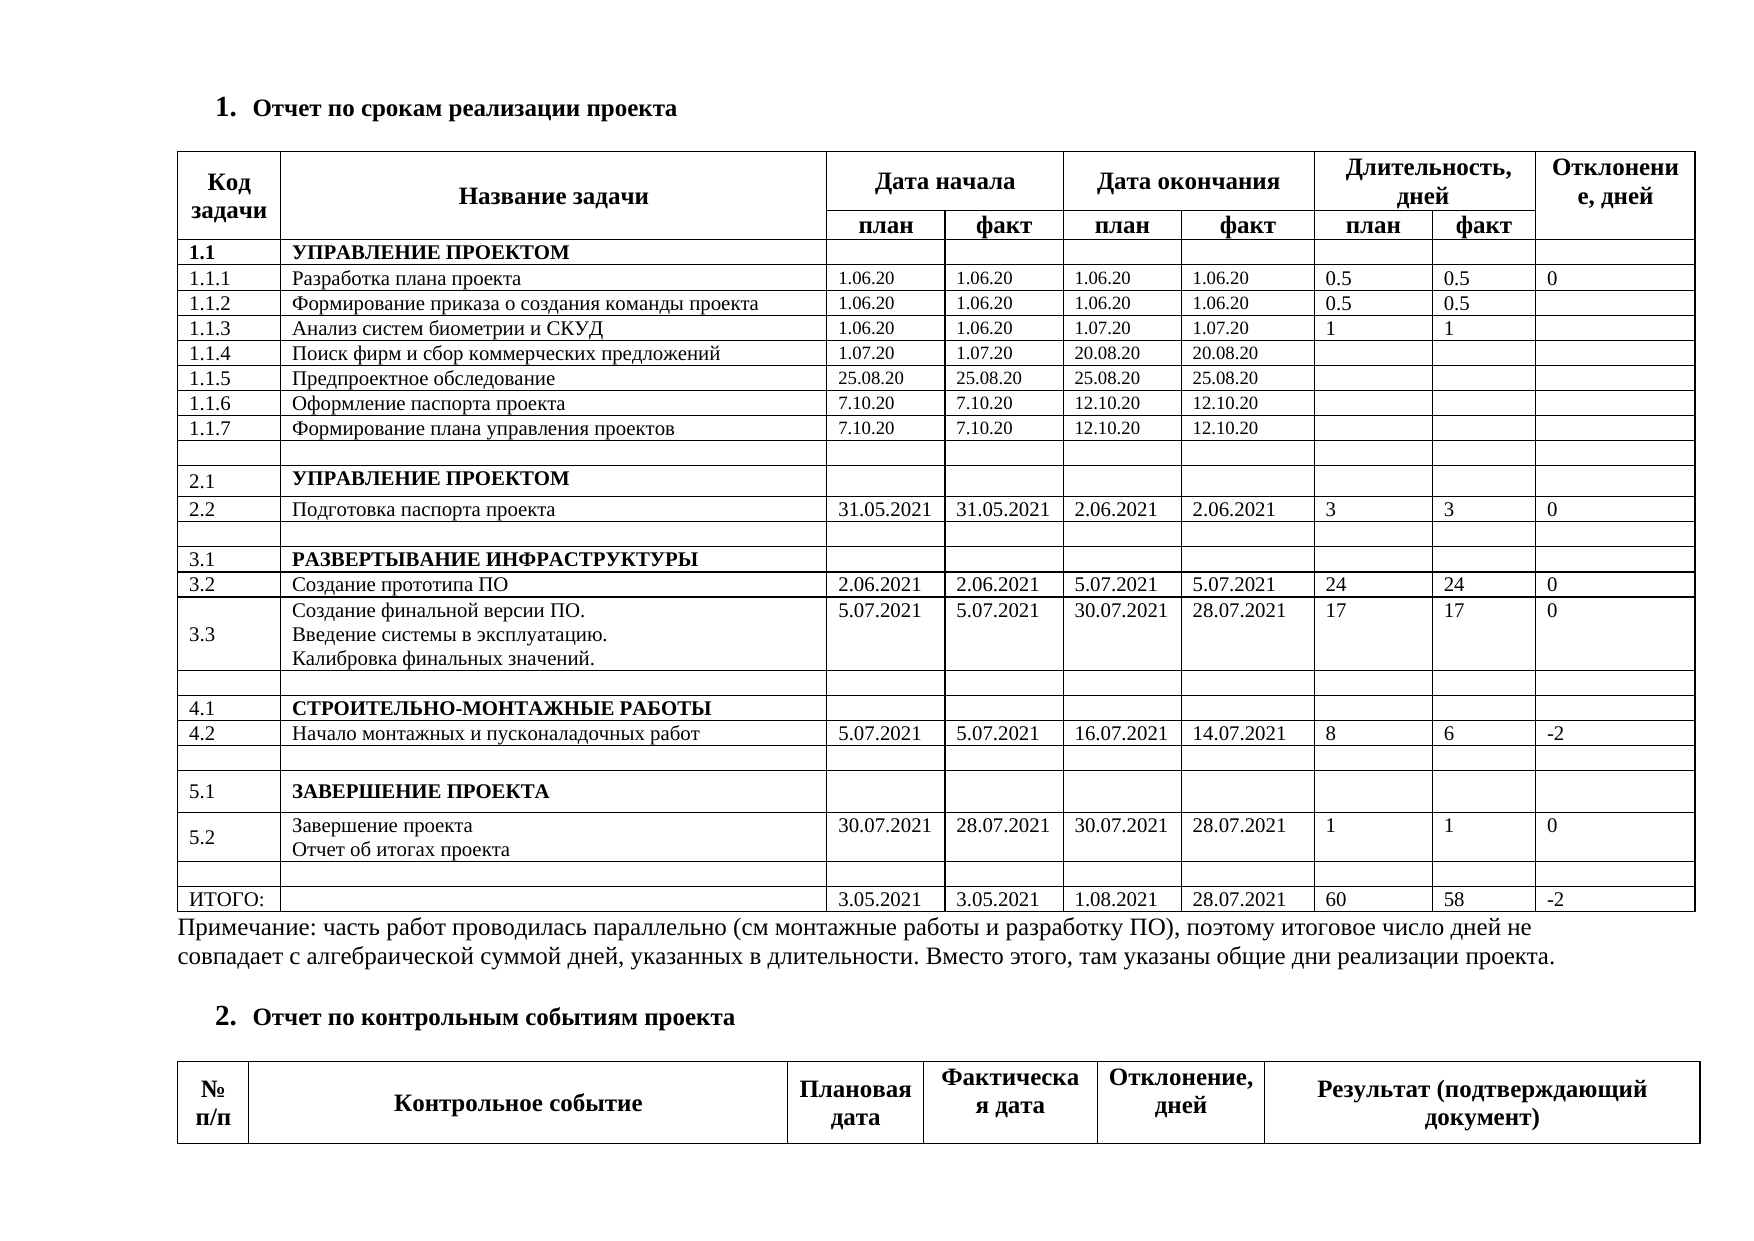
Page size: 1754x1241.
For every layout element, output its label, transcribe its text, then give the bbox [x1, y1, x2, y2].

table_cell 0 [1536, 813, 1694, 861]
table_cell 7.10.20 [827, 416, 944, 440]
table_cell [178, 441, 280, 465]
table_cell 1.06.20 [946, 265, 1063, 289]
table_cell [827, 746, 944, 770]
table_cell [1182, 441, 1314, 465]
table_cell 1.1.3 [178, 316, 280, 340]
table_cell 31.05.2021 [946, 497, 1063, 521]
table_cell [946, 441, 1063, 465]
table_cell [1315, 746, 1432, 770]
table_cell [281, 746, 826, 770]
table_cell 1.07.20 [1064, 316, 1181, 340]
table_cell 0.5 [1433, 265, 1535, 289]
table_cell 24 [1315, 573, 1432, 596]
table_cell [1064, 466, 1181, 496]
table_cell [1536, 771, 1694, 812]
table_cell [1433, 391, 1535, 415]
table_cell [946, 547, 1063, 571]
table_cell ИТОГО: [178, 887, 280, 911]
text Примечание: часть работ проводилась параллельно (см монтажные работы и разработку ПО), поэтому итоговое число дней не совпадает с алгебраической суммой дней, указанных в длительности. Вместо этого, там указаны общие дни реализации проекта. [177, 912, 1636, 970]
table_cell [827, 240, 944, 264]
table_cell 1.1.2 [178, 291, 280, 314]
table_cell [1315, 240, 1432, 264]
table_cell РАЗВЕРТЫВАНИЕ ИНФРАСТРУКТУРЫ [281, 547, 826, 571]
table_cell [1064, 547, 1181, 571]
table_cell [946, 746, 1063, 770]
table_cell [1315, 466, 1432, 496]
table_cell 2.06.2021 [827, 573, 944, 596]
table_header Плановая дата [788, 1062, 923, 1143]
table_cell [1064, 240, 1181, 264]
table_cell Предпроектное обследование [281, 366, 826, 390]
table_cell [1536, 366, 1694, 390]
table_cell [281, 441, 826, 465]
table_cell [946, 671, 1063, 695]
table_cell [827, 671, 944, 695]
table_cell 5.07.2021 [946, 721, 1063, 745]
table_cell [1064, 862, 1181, 886]
table_cell -2 [1536, 887, 1694, 911]
table_cell 1.08.2021 [1064, 887, 1181, 911]
table_cell 58 [1433, 887, 1535, 911]
table_header Код задачи [178, 152, 280, 239]
table_cell 0 [1536, 497, 1694, 521]
table_cell [1536, 341, 1694, 365]
table_cell [281, 522, 826, 546]
table_cell [1433, 862, 1535, 886]
table_cell [1315, 416, 1432, 440]
table_cell [1182, 522, 1314, 546]
table_cell [1433, 341, 1535, 365]
table_cell [1182, 240, 1314, 264]
table_cell [281, 862, 826, 886]
table_cell [1433, 696, 1535, 720]
table_cell [946, 240, 1063, 264]
table_cell 7.10.20 [827, 391, 944, 415]
table_cell 1 [1315, 813, 1432, 861]
table_cell [1064, 522, 1181, 546]
table_cell [827, 441, 944, 465]
table_cell [1536, 671, 1694, 695]
table_header Отклонение, дней [1536, 152, 1694, 239]
table_cell [1315, 862, 1432, 886]
table_cell 1.1.4 [178, 341, 280, 365]
table_cell 3.05.2021 [827, 887, 944, 911]
table_cell 20.08.20 [1064, 341, 1181, 365]
table_cell [946, 862, 1063, 886]
table_cell 12.10.20 [1064, 391, 1181, 415]
table_cell 5.07.2021 [827, 598, 944, 670]
table_cell 1.06.20 [1064, 291, 1181, 314]
table_header Дата окончания [1064, 152, 1314, 209]
table_cell 0.5 [1315, 291, 1432, 314]
table_cell 1.06.20 [1064, 265, 1181, 289]
table_cell [1536, 466, 1694, 496]
table_header Название задачи [281, 152, 826, 239]
table_cell [1536, 316, 1694, 340]
table_cell [1315, 366, 1432, 390]
table_header Отклонение, дней [1098, 1062, 1264, 1143]
table_cell УПРАВЛЕНИЕ ПРОЕКТОМ [281, 240, 826, 264]
table_cell [1182, 466, 1314, 496]
table_cell [1315, 441, 1432, 465]
table_cell -2 [1536, 721, 1694, 745]
table_cell 12.10.20 [1182, 416, 1314, 440]
table_cell 4.2 [178, 721, 280, 745]
table_cell Завершение проекта Отчет об итогах проекта [281, 813, 826, 861]
table_cell [1536, 416, 1694, 440]
table_cell 5.07.2021 [1064, 573, 1181, 596]
table_cell [1315, 696, 1432, 720]
table_cell Поиск фирм и сбор коммерческих предложений [281, 341, 826, 365]
table_cell [281, 887, 826, 911]
table_cell [1064, 746, 1181, 770]
table_cell 7.10.20 [946, 391, 1063, 415]
table_cell [178, 671, 280, 695]
table_cell [1315, 522, 1432, 546]
table_cell 0 [1536, 598, 1694, 670]
table_cell 31.05.2021 [827, 497, 944, 521]
table_cell [1315, 341, 1432, 365]
table_cell 1.06.20 [1182, 291, 1314, 314]
table_cell [1064, 441, 1181, 465]
table_cell 1.06.20 [946, 316, 1063, 340]
table_cell Анализ систем биометрии и СКУД [281, 316, 826, 340]
table_cell 0 [1536, 573, 1694, 596]
table_cell 17 [1315, 598, 1432, 670]
table_cell 2.2 [178, 497, 280, 521]
table_cell 3.2 [178, 573, 280, 596]
table_cell [1433, 416, 1535, 440]
table_cell 0 [1536, 265, 1694, 289]
table_cell 0.5 [1315, 265, 1432, 289]
table_cell Оформление паспорта проекта [281, 391, 826, 415]
table_cell Начало монтажных и пусконаладочных работ [281, 721, 826, 745]
table_cell 1.06.20 [827, 265, 944, 289]
table_cell 1.1.5 [178, 366, 280, 390]
table_cell 17 [1433, 598, 1535, 670]
table_cell [827, 862, 944, 886]
table_cell [1315, 391, 1432, 415]
table_cell 3.05.2021 [946, 887, 1063, 911]
table_cell [1315, 671, 1432, 695]
table_cell 5.2 [178, 813, 280, 861]
table_cell 0.5 [1433, 291, 1535, 314]
table_cell [1433, 746, 1535, 770]
table_cell Формирование плана управления проектов [281, 416, 826, 440]
table_cell Подготовка паспорта проекта [281, 497, 826, 521]
table_cell [1536, 522, 1694, 546]
table_cell 4.1 [178, 696, 280, 720]
table_cell [1315, 547, 1432, 571]
table_cell [1182, 771, 1314, 812]
table_cell [827, 522, 944, 546]
table_header № п/п [178, 1062, 248, 1143]
table_cell [1433, 522, 1535, 546]
table_cell [1182, 746, 1314, 770]
table_cell 25.08.20 [1064, 366, 1181, 390]
table_cell [1536, 240, 1694, 264]
table_cell [178, 746, 280, 770]
table_cell Формирование приказа о создания команды проекта [281, 291, 826, 314]
table_cell [1536, 547, 1694, 571]
table_cell [827, 547, 944, 571]
table_cell [1433, 671, 1535, 695]
table_cell 1.07.20 [827, 341, 944, 365]
table_header Длительность, дней [1315, 152, 1535, 209]
table_cell [1433, 240, 1535, 264]
table_cell [1182, 696, 1314, 720]
table_cell [178, 522, 280, 546]
table_cell [281, 671, 826, 695]
table_cell 6 [1433, 721, 1535, 745]
table_cell 1.07.20 [1182, 316, 1314, 340]
table_cell 1.06.20 [1182, 265, 1314, 289]
table_cell 1 [1433, 316, 1535, 340]
table_cell [1536, 391, 1694, 415]
table_cell [946, 696, 1063, 720]
table_cell 1.06.20 [827, 316, 944, 340]
table_cell 12.10.20 [1064, 416, 1181, 440]
table_cell 1 [1433, 813, 1535, 861]
table_cell 5.07.2021 [1182, 573, 1314, 596]
table_cell 1 [1315, 316, 1432, 340]
table_cell 2.06.2021 [1182, 497, 1314, 521]
table_cell [1433, 547, 1535, 571]
table_cell 1.1.1 [178, 265, 280, 289]
table_cell 16.07.2021 [1064, 721, 1181, 745]
table_cell [1064, 696, 1181, 720]
table_cell 3.1 [178, 547, 280, 571]
table_cell [1433, 771, 1535, 812]
table_cell 28.07.2021 [946, 813, 1063, 861]
table_cell [827, 696, 944, 720]
table_cell 1.1.7 [178, 416, 280, 440]
table_cell [178, 862, 280, 886]
table_cell 5.07.2021 [827, 721, 944, 745]
subtitle Отчет по срокам реализации проекта [215, 89, 1636, 122]
table_cell 2.06.2021 [946, 573, 1063, 596]
table_cell [827, 771, 944, 812]
table_cell [1064, 771, 1181, 812]
table_cell 7.10.20 [946, 416, 1063, 440]
table_cell [827, 466, 944, 496]
table_cell 25.08.20 [1182, 366, 1314, 390]
table_cell [1433, 466, 1535, 496]
table_cell Создание прототипа ПО [281, 573, 826, 596]
table_cell план [827, 211, 944, 239]
table_header Дата начала [827, 152, 1063, 209]
table_cell 30.07.2021 [1064, 598, 1181, 670]
table_cell [1182, 547, 1314, 571]
table_cell факт [1182, 211, 1314, 239]
table_cell 24 [1433, 573, 1535, 596]
table_cell [1536, 696, 1694, 720]
table_cell СТРОИТЕЛЬНО-МОНТАЖНЫЕ РАБОТЫ [281, 696, 826, 720]
table_cell 25.08.20 [946, 366, 1063, 390]
table_cell 3.3 [178, 598, 280, 670]
table_cell 14.07.2021 [1182, 721, 1314, 745]
table_cell 5.1 [178, 771, 280, 812]
table_cell 2.06.2021 [1064, 497, 1181, 521]
table_cell [946, 771, 1063, 812]
table_cell ЗАВЕРШЕНИЕ ПРОЕКТА [281, 771, 826, 812]
table_cell 5.07.2021 [946, 598, 1063, 670]
table_header Контрольное событие [249, 1062, 787, 1143]
table_cell 30.07.2021 [827, 813, 944, 861]
table_cell УПРАВЛЕНИЕ ПРОЕКТОМ [281, 466, 826, 496]
table_cell [1182, 862, 1314, 886]
table_cell 2.1 [178, 466, 280, 496]
table_cell 3 [1315, 497, 1432, 521]
table_cell 28.07.2021 [1182, 887, 1314, 911]
table_cell план [1315, 211, 1432, 239]
table_cell [946, 522, 1063, 546]
table_cell 8 [1315, 721, 1432, 745]
table_cell 1.07.20 [946, 341, 1063, 365]
table_cell 20.08.20 [1182, 341, 1314, 365]
table_cell 25.08.20 [827, 366, 944, 390]
table_cell план [1064, 211, 1181, 239]
table_cell [1536, 441, 1694, 465]
table_cell 28.07.2021 [1182, 598, 1314, 670]
table_cell 1.06.20 [827, 291, 944, 314]
table_cell [1315, 771, 1432, 812]
table_cell Разработка плана проекта [281, 265, 826, 289]
table_cell факт [1433, 211, 1535, 239]
table_cell [1536, 291, 1694, 314]
table_header Результат (подтверждающий документ) [1265, 1062, 1699, 1143]
table_cell 1.1.6 [178, 391, 280, 415]
table_cell 30.07.2021 [1064, 813, 1181, 861]
table_cell [1433, 441, 1535, 465]
table_cell Создание финальной версии ПО. Введение системы в эксплуатацию. Калибровка финальных значений. [281, 598, 826, 670]
table_cell 28.07.2021 [1182, 813, 1314, 861]
table_cell [1064, 671, 1181, 695]
table_cell 1.06.20 [946, 291, 1063, 314]
table_cell факт [946, 211, 1063, 239]
table_cell [946, 466, 1063, 496]
table_cell 1.1 [178, 240, 280, 264]
table_cell 12.10.20 [1182, 391, 1314, 415]
table_cell [1536, 862, 1694, 886]
table_cell [1182, 671, 1314, 695]
table_cell [1536, 746, 1694, 770]
table_cell [1433, 366, 1535, 390]
table_header Фактическая дата [924, 1062, 1097, 1143]
subtitle Отчет по контрольным событиям проекта [215, 998, 1636, 1032]
table_cell 3 [1433, 497, 1535, 521]
table_cell 60 [1315, 887, 1432, 911]
